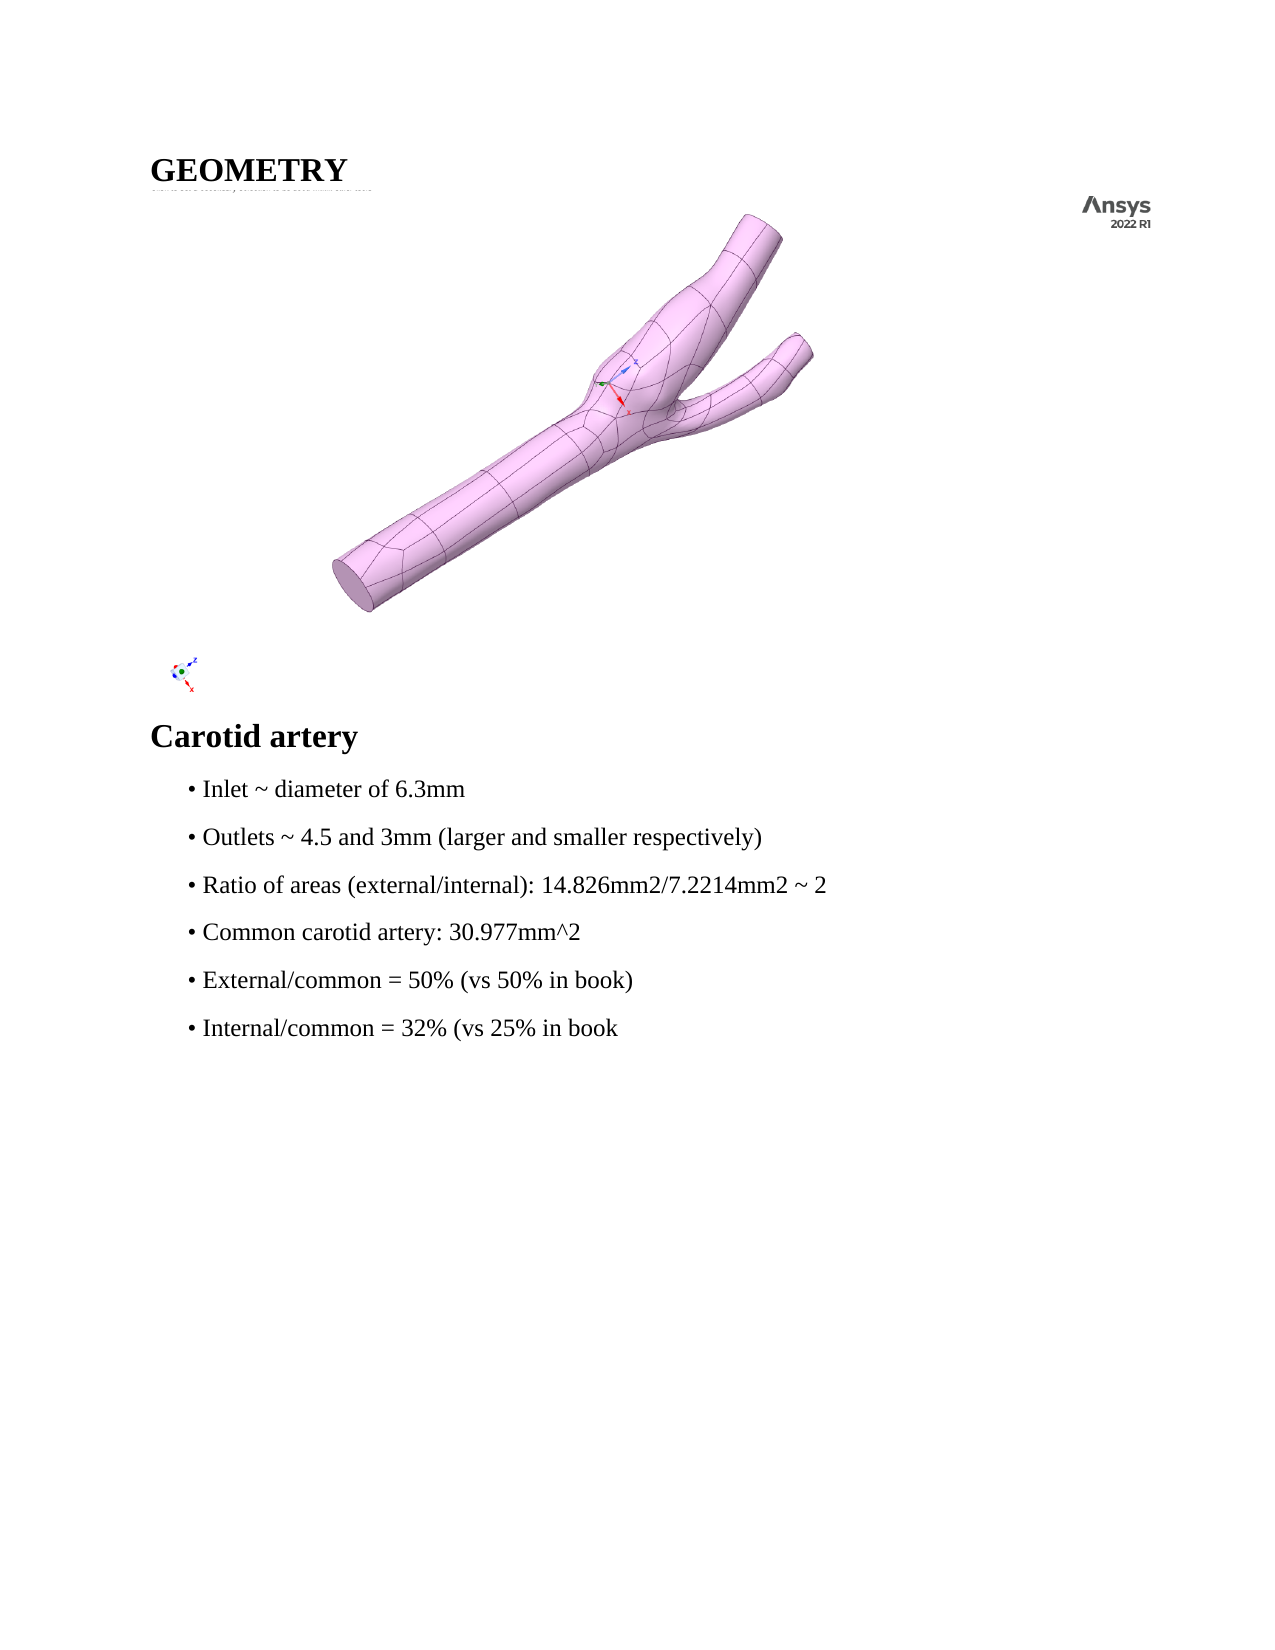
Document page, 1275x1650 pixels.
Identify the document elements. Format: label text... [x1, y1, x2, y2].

text • Common carotid artery: 30.977mm^2 [187, 917, 1125, 946]
picture [150, 190, 1153, 698]
text GEOMETRY [150, 150, 1125, 190]
text Carotid artery [150, 716, 1125, 754]
text • Outlets ~ 4.5 and 3mm (larger and smaller respectively) [187, 822, 1125, 851]
text • Internal/common = 32% (vs 25% in book [187, 1013, 1125, 1042]
text • Ratio of areas (external/internal): 14.826mm2/7.2214mm2 ~ 2 [187, 870, 1125, 898]
text • Inlet ~ diameter of 6.3mm [187, 774, 1125, 803]
text • External/common = 50% (vs 50% in book) [187, 965, 1125, 994]
